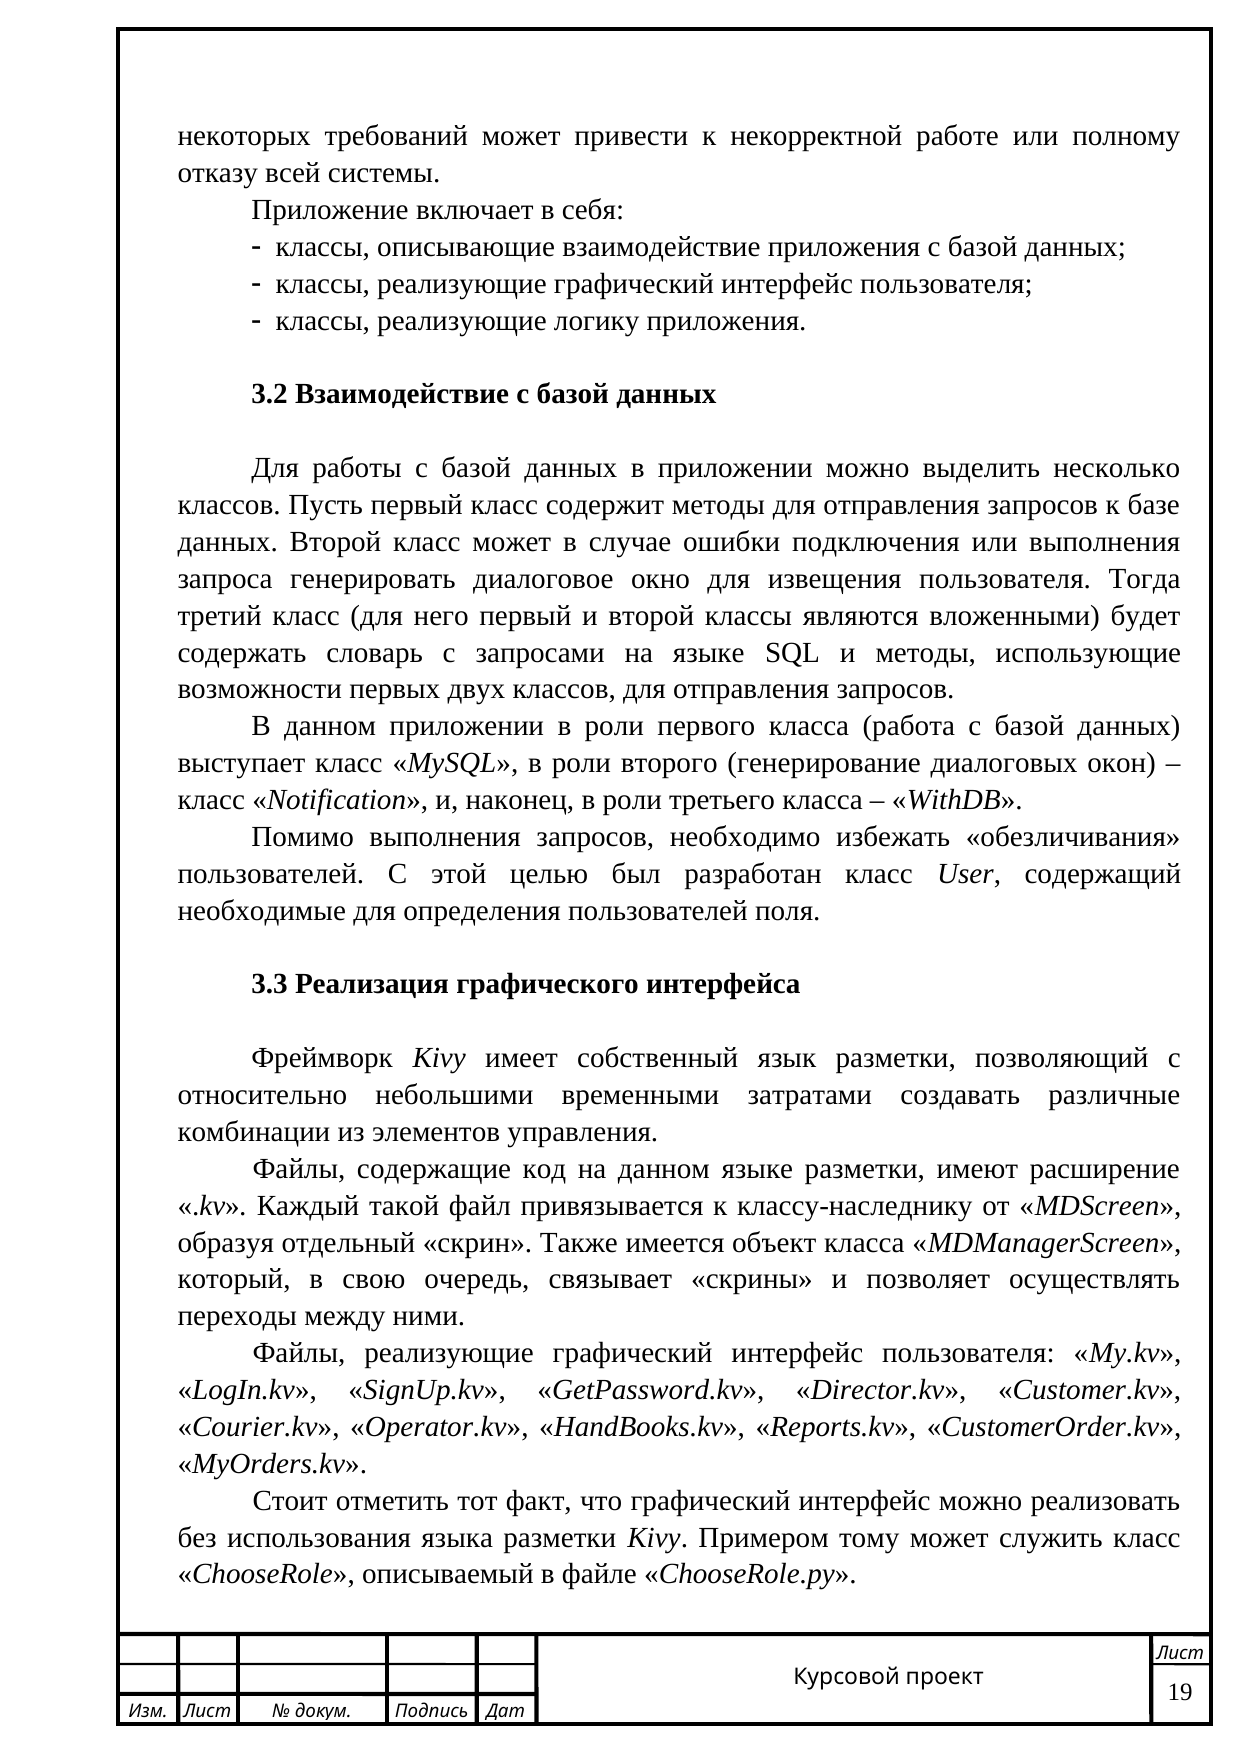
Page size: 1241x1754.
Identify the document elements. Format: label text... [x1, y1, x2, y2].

text Файлы, содержащие код на данном языке разметки, имеют расширение «.kv». Каждый такой файл привязывается к классу-наследнику от «MDScreen», образуя отдельный «скрин». Также имеется объект класса «MDManagerScreen», который, в свою очередь, связывает «скрины» и позволяет осуществлять переходы между ними. [177, 1151, 1181, 1332]
text Помимо выполнения запросов, необходимо избежать «обезличивания» пользователей. С этой целью был разработан класс User, содержащий необходимые для определения пользователей поля. [177, 819, 1181, 926]
text Фреймворк Kivy имеет собственный язык разметки, позволяющий с относительно небольшими временными затратами создавать различные комбинации из элементов управления. [177, 1040, 1181, 1148]
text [177, 118, 1181, 188]
list классы, реализующие графический интерфейс пользователя; [177, 266, 1181, 299]
text Для работы с базой данных в приложении можно выделить несколько классов. Пусть первый класс содержит методы для отправления запросов к базе данных. Второй класс может в случае ошибки подключения или выполнения запроса генерировать диалоговое окно для извещения пользователя. Тогда третий класс (для него первый и второй классы являются вложенными) будет содержать словарь с запросами на языке SQL и методы, использующие возможности первых двух классов, для отправления запросов. [177, 450, 1181, 705]
text В данном приложении в роли первого класса (работа с базой данных) выступает класс «MySQL», в роли второго (генерирование диалоговых окон) – класс «Notification», и, наконец, в роли третьего класса – «WithDB». [177, 708, 1181, 816]
subtitle 3.3 Реализация графического интерфейса [177, 967, 1181, 1000]
list классы, реализующие логику приложения. [177, 303, 1181, 336]
list классы, описывающие взаимодействие приложения с базой данных; [177, 229, 1181, 262]
text Файлы, реализующие графический интерфейс пользователя: «My.kv», «LogIn.kv», «SignUp.kv», «GetPassword.kv», «Director.kv», «Customer.kv», «Courier.kv», «Operator.kv», «HandBooks.kv», «Reports.kv», «CustomerOrder.kv», «MyOrders.kv». [177, 1335, 1181, 1479]
text Приложение включает в себя: [177, 192, 1181, 225]
text Стоит отметить тот факт, что графический интерфейс можно реализовать без использования языка разметки Kivy. Примером тому может служить класс «ChooseRole», описываемый в файле «ChooseRole.py». [177, 1483, 1181, 1590]
subtitle 3.2 Взаимодействие с базой данных [177, 377, 1181, 410]
